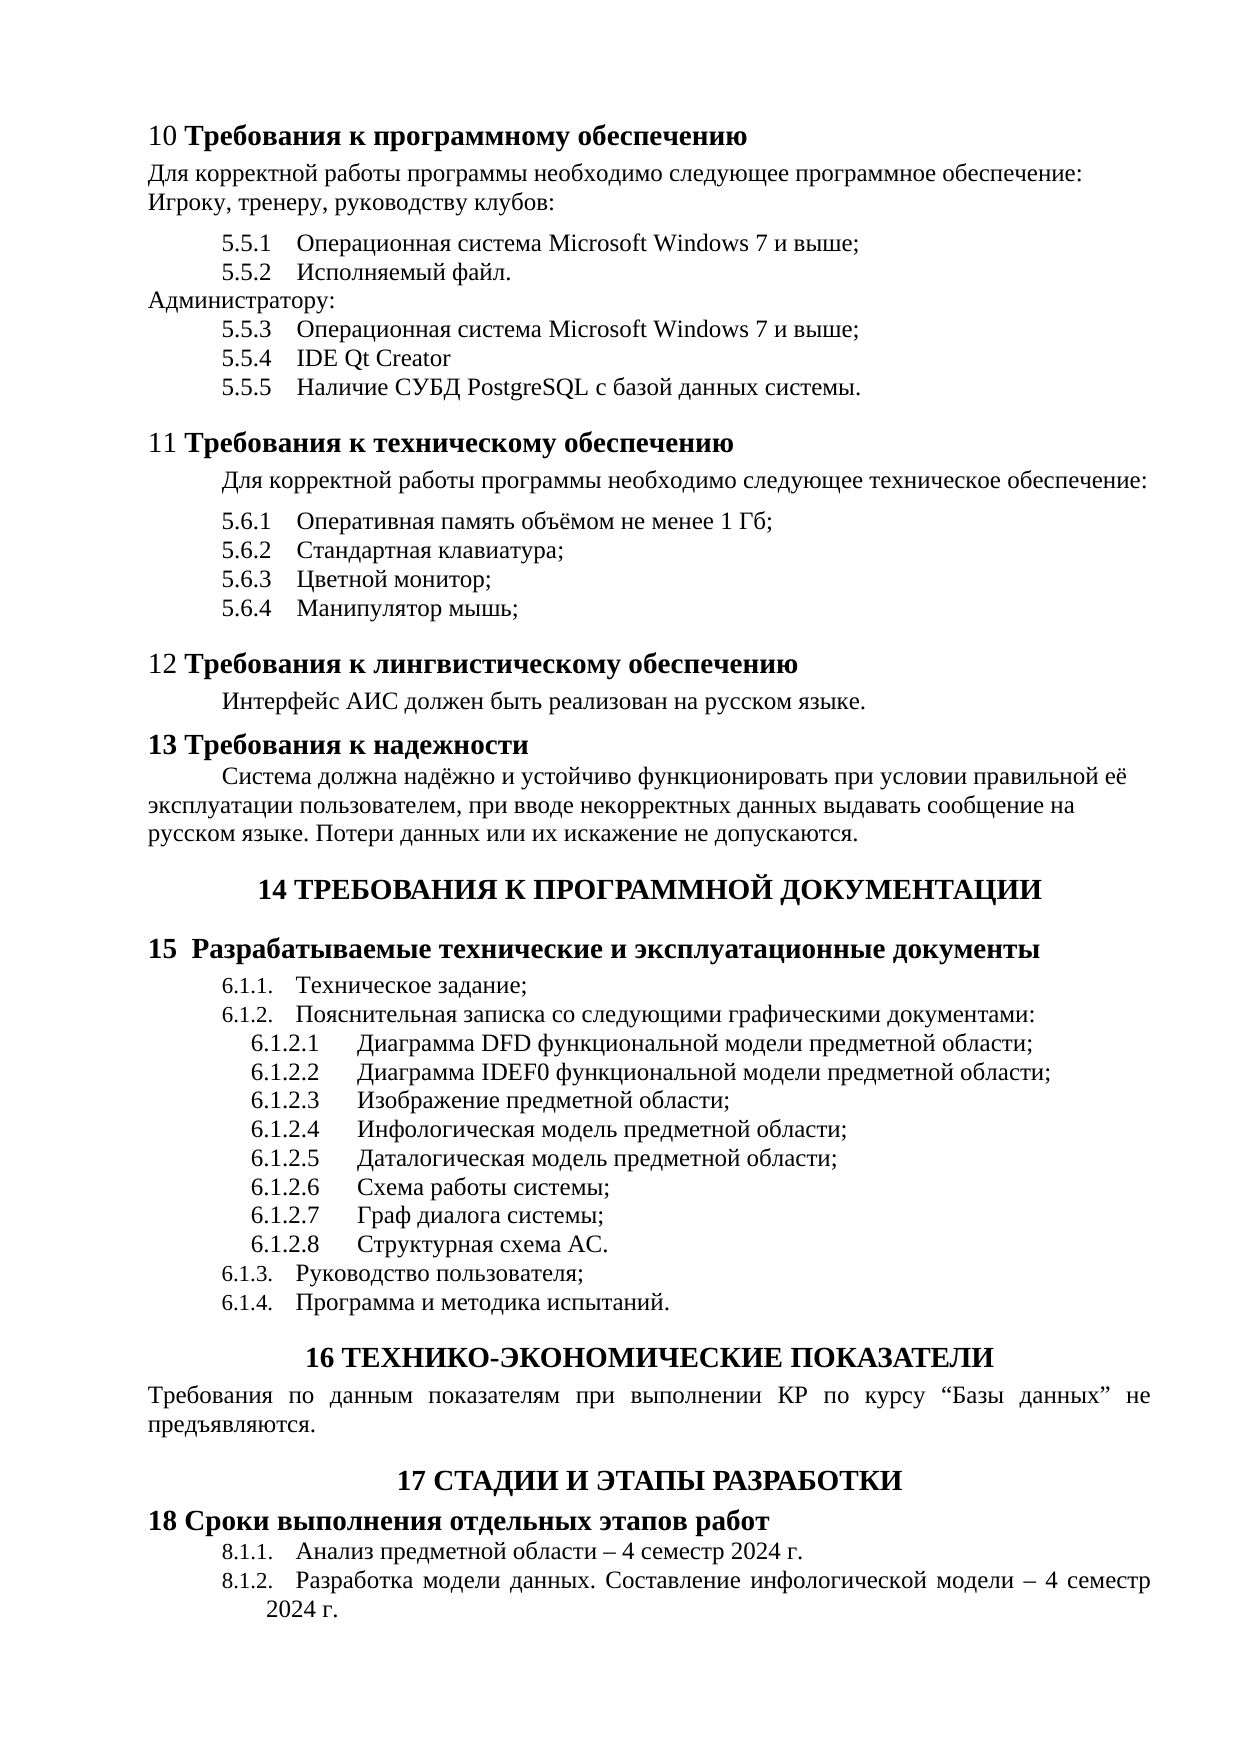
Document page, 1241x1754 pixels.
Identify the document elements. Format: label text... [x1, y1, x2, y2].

text Требования к надежности [148, 727, 1152, 761]
subtitle Требования к техническому обеспечению [148, 425, 1152, 459]
list Схема работы системы; [319, 1172, 1152, 1201]
list Операционная система Microsoft Windows 7 и выше; [221, 228, 1152, 257]
list Цветной монитор; [221, 564, 1152, 593]
text Сроки выполнения отдельных этапов работ [148, 1503, 1152, 1536]
list Диаграмма DFD функциональной модели предметной области; [319, 1028, 1152, 1057]
list IDE Qt Creator [221, 343, 1152, 372]
text ТЕХНИКО-ЭКОНОМИЧЕСКИЕ ПОКАЗАТЕЛИ [148, 1341, 1152, 1374]
list Операционная система Microsoft Windows 7 и выше; [221, 314, 1152, 343]
list Техническое задание; [222, 971, 1152, 999]
text ТРЕБОВАНИЯ К ПРОГРАММНОЙ ДОКУМЕНТАЦИИ [148, 872, 1152, 906]
list Диаграмма IDEF0 функциональной модели предметной области; [319, 1057, 1152, 1086]
list Структурная схема АС. [319, 1229, 1152, 1258]
text Система должна надёжно и устойчиво функционировать при условии правильной её эксплуатации пользователем, при вводе некорректных данных выдавать сообщение на русском языке. Потери данных или их искажение не допускаются. [148, 761, 1152, 847]
list Инфологическая модель предметной области; [319, 1114, 1152, 1143]
text СТАДИИ И ЭТАПЫ РАЗРАБОТКИ [148, 1463, 1152, 1496]
list Наличие СУБД PostgreSQL с базой данных системы. [221, 372, 1152, 400]
text Разрабатываемые технические и эксплуатационные документы [148, 931, 1152, 964]
subtitle Требования к программному обеспечению [148, 118, 1152, 152]
text Интерфейс АИС должен быть реализован на русском языке. [148, 686, 1152, 715]
list Даталогическая модель предметной области; [319, 1143, 1152, 1172]
list Граф диалога системы; [319, 1201, 1152, 1229]
list Руководство пользователя; [221, 1258, 1152, 1287]
list Исполняемый файл. [221, 257, 1152, 285]
list Программа и методика испытаний. [221, 1287, 1152, 1316]
list Манипулятор мышь; [221, 593, 1152, 621]
list Пояснительная записка со следующими графическими документами: [222, 999, 1152, 1028]
list Стандартная клавиатура; [221, 535, 1152, 564]
subtitle Требования к лингвистическому обеспечению [148, 646, 1152, 680]
text Администратору: [148, 285, 1152, 314]
list Разработка модели данных. Составление инфологической модели – 4 семестр 2024 г. [222, 1565, 1152, 1622]
text Для корректной работы программы необходимо следующее программное обеспечение: Игроку, тренеру, руководству клубов: [148, 158, 1152, 215]
text Для корректной работы программы необходимо следующее техническое обеспечение: [148, 465, 1152, 494]
text Требования по данным показателям при выполнении КР по курсу “Базы данных” не предъявляются. [148, 1380, 1152, 1438]
list Анализ предметной области – 4 семестр 2024 г. [222, 1536, 1152, 1565]
list Оперативная память объёмом не менее 1 Гб; [221, 506, 1152, 535]
list Изображение предметной области; [319, 1086, 1152, 1114]
